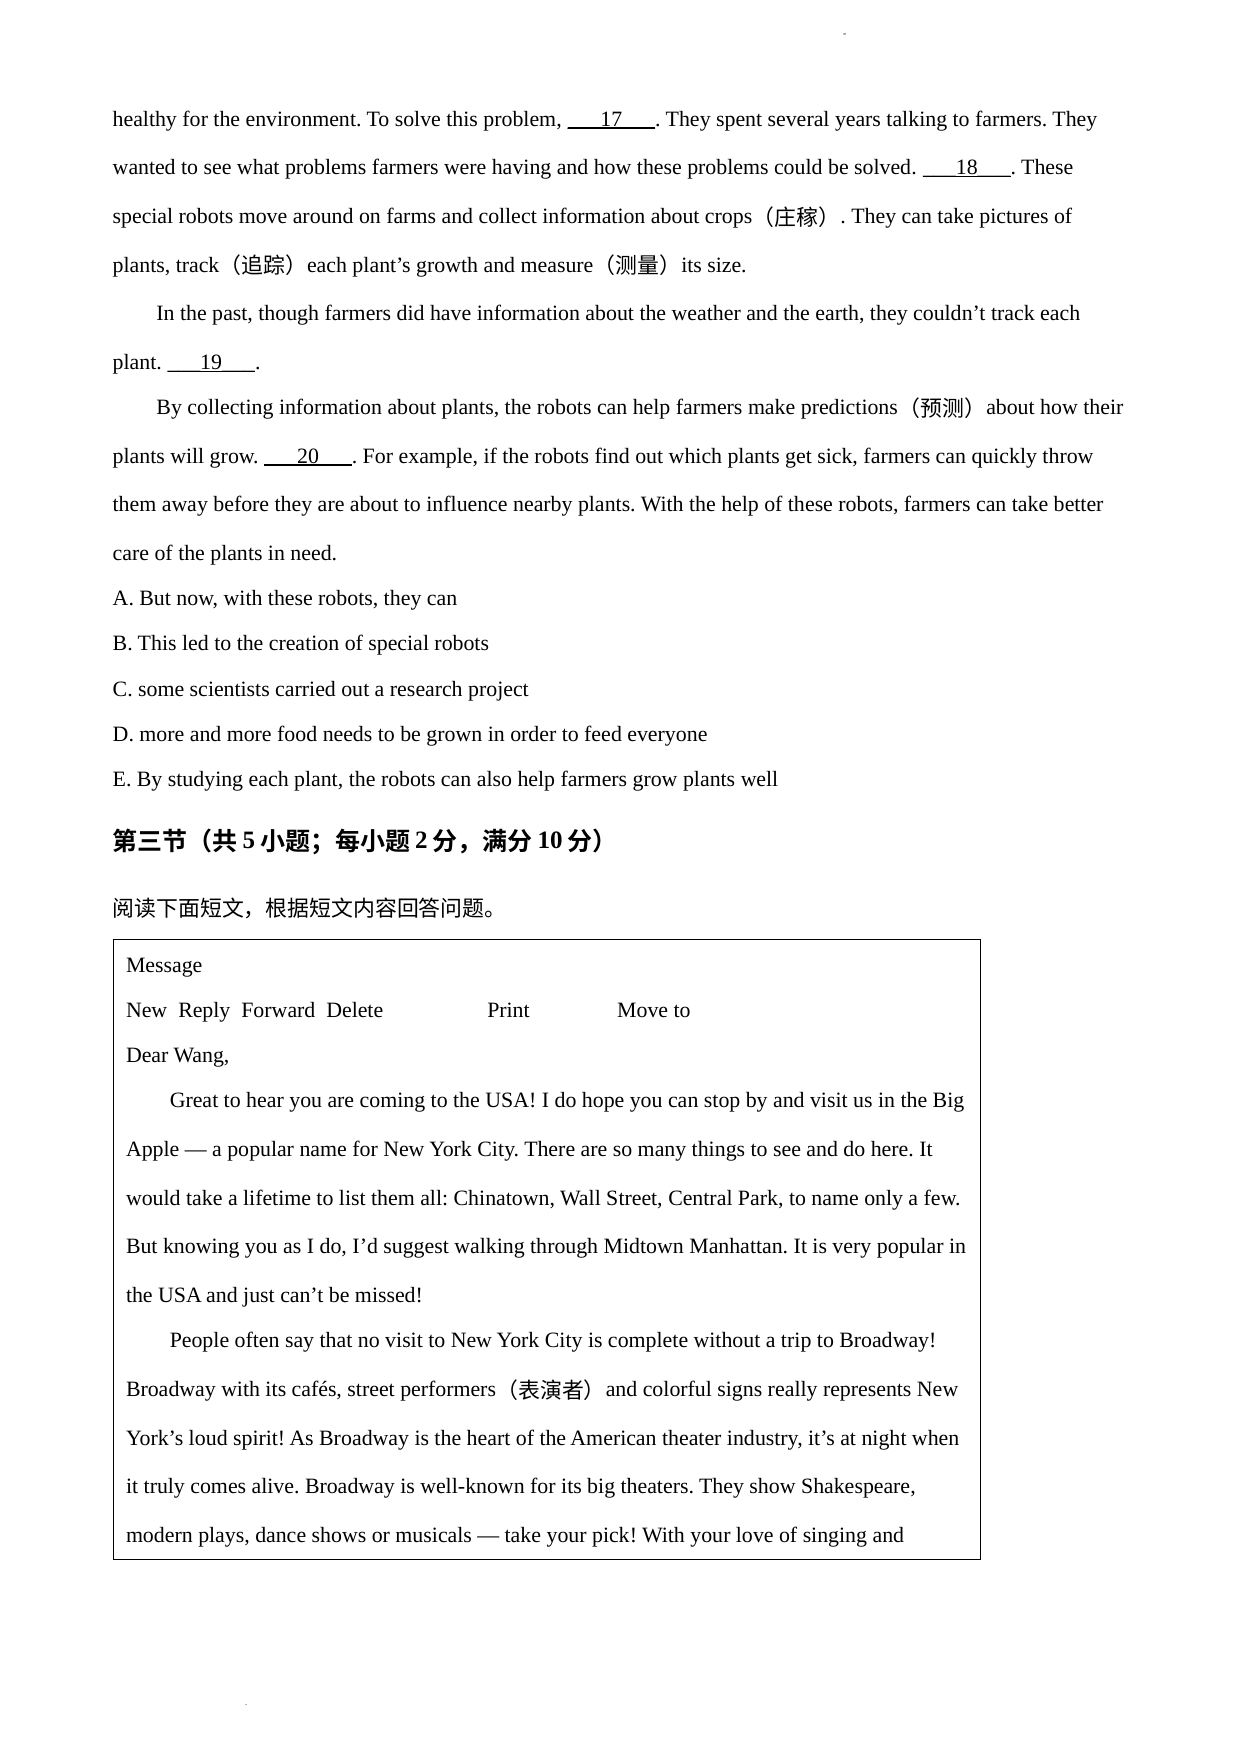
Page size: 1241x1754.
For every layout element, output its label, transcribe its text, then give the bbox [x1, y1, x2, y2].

text By collecting information about plants, the robots can help farmers make predictions（预测）about how their plants will grow. ___20___. For example, if the robots find out which plants get sick, farmers can quickly throw them away before they are about to influence nearby plants. With the help of these robots, farmers can take better care of the plants in need. [112, 390, 1128, 569]
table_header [114, 940, 980, 1559]
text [112, 102, 1128, 281]
text B. This led to the creation of special robots [112, 627, 1128, 659]
text D. more and more food needs to be grown in order to feed everyone [112, 717, 1128, 749]
text 阅读下面短文，根据短文内容回答问题。 [112, 890, 1128, 923]
text 第三节（共5小题；每小题2分，满分10分） [112, 807, 1128, 872]
text C. some scientists carried out a research project [112, 672, 1128, 704]
text A. But now, with these robots, they can [112, 582, 1128, 614]
text E. By studying each plant, the robots can also help farmers grow plants well [112, 762, 1128, 794]
text In the past, though farmers did have information about the weather and the earth, they couldn’t track each plant. ___19___. [112, 296, 1128, 378]
